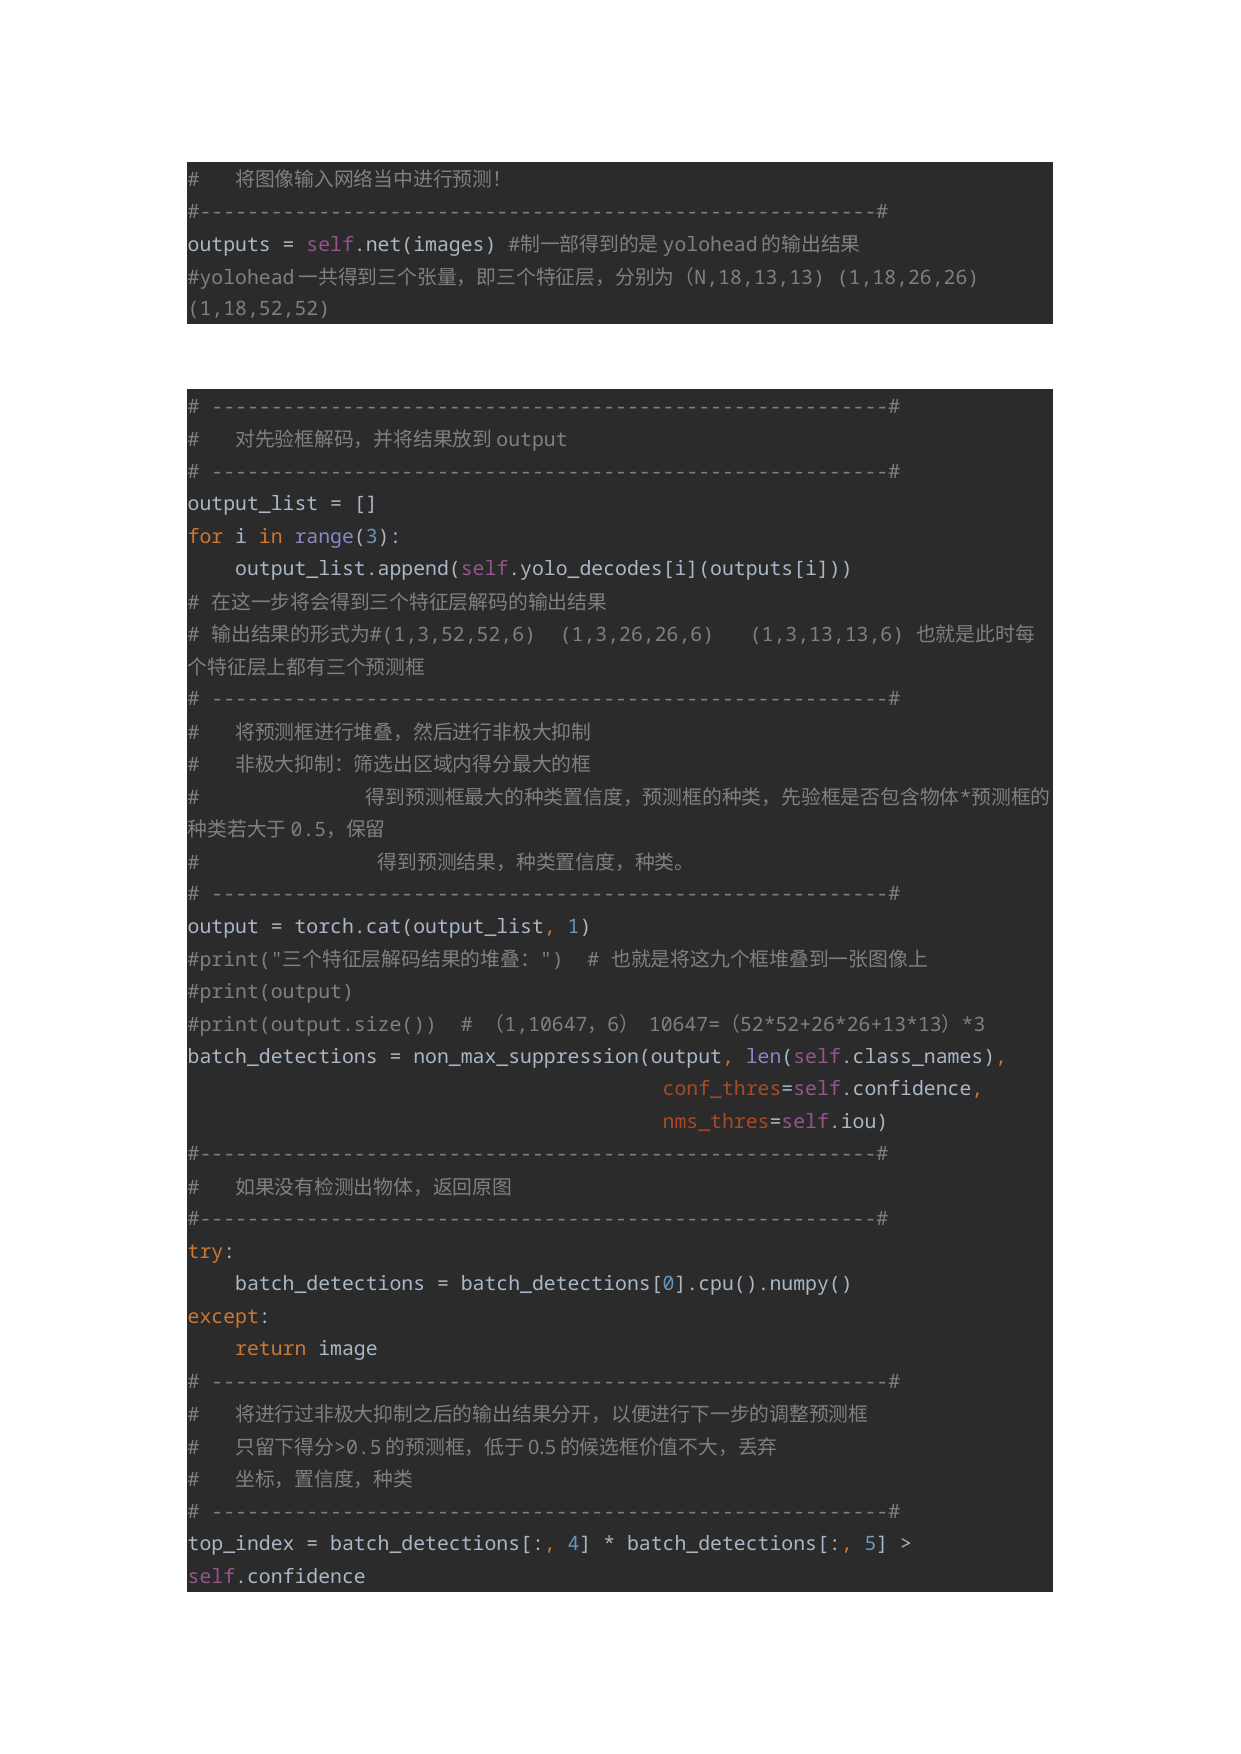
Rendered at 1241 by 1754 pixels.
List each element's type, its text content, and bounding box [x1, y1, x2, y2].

text # ---------------------------------------------------------# # 对先验框解码，并将结果放到output # ---------------------------------------------------------# output_list = [] for i in range(3): output_list.append(self.yolo_decodes[i](outputs[i])) # 在这一步将会得到三个特征层解码的输出结果 # 输出结果的形式为#(1,3,52,52,6) (1,3,26,26,6) (1,3,13,13,6) 也就是此时每个特征层上都有三个预测框 # ---------------------------------------------------------# # 将预测框进行堆叠，然后进行非极大抑制 # 非极大抑制：筛选出区域内得分最大的框 # 得到预测框最大的种类置信度，预测框的种类，先验框是否包含物体*预测框的种类若大于0.5，保留 # 得到预测结果，种类置信度，种类。 # ---------------------------------------------------------# output = torch.cat(output_list, 1) #print("三个特征层解码结果的堆叠：") # 也就是将这九个框堆叠到一张图像上 #print(output) #print(output.size()) # （1,10647，6） 10647=（52*52+26*26+13*13）*3 batch_detections = non_max_suppression(output, len(self.class_names), conf_thres=self.confidence, nms_thres=self.iou) [187, 389, 1053, 1137]
text #---------------------------------------------------------# # 如果没有检测出物体，返回原图 #---------------------------------------------------------# try: batch_detections = batch_detections[0].cpu().numpy() except: return image [187, 1137, 1053, 1364]
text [187, 162, 1053, 324]
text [187, 1364, 1053, 1592]
